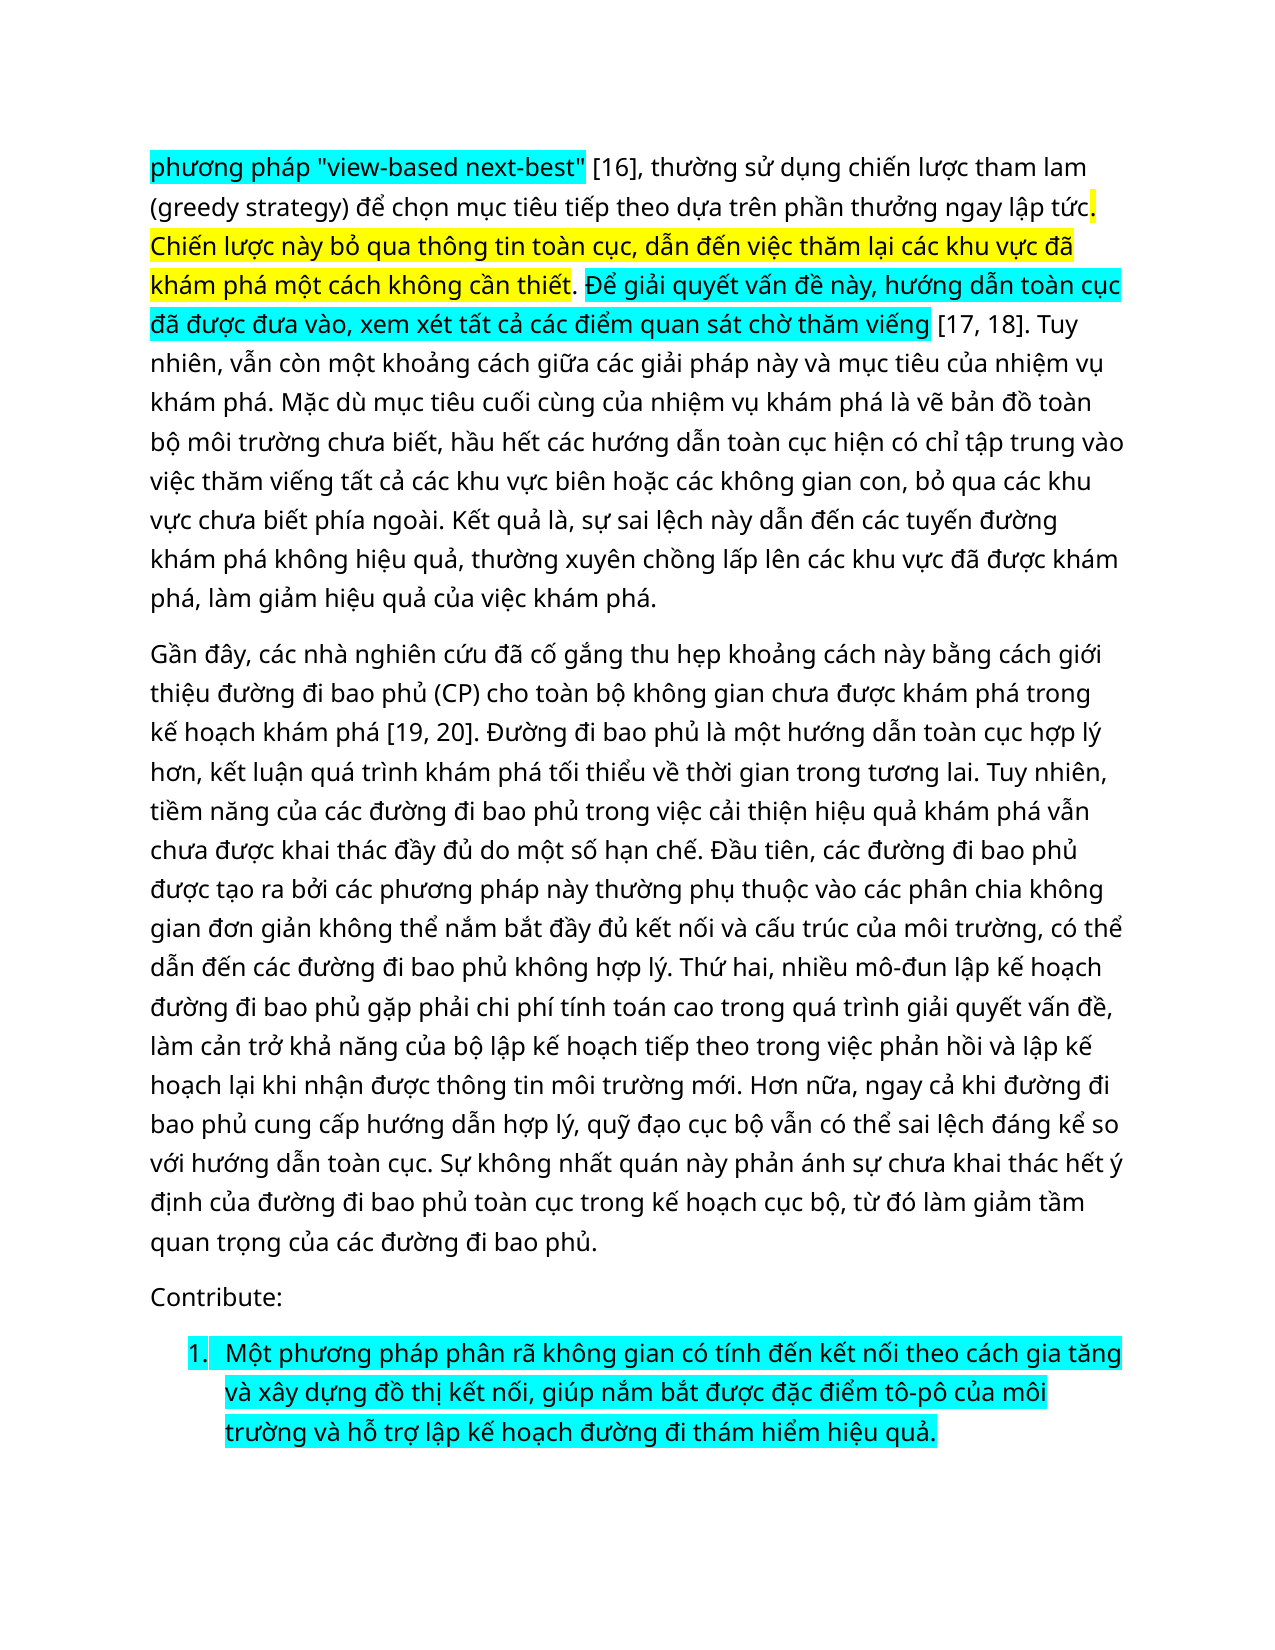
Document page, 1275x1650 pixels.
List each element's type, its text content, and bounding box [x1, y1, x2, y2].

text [150, 150, 1125, 615]
text Contribute: [150, 1280, 1125, 1314]
text Gần đây, các nhà nghiên cứu đã cố gắng thu hẹp khoảng cách này bằng cách giới thiệu đường đi bao phủ (CP) cho toàn bộ không gian chưa được khám phá trong kế hoạch khám phá [19, 20]. Đường đi bao phủ là một hướng dẫn toàn cục hợp lý hơn, kết luận quá trình khám phá tối thiểu về thời gian trong tương lai. Tuy nhiên, tiềm năng của các đường đi bao phủ trong việc cải thiện hiệu quả khám phá vẫn chưa được khai thác đầy đủ do một số hạn chế. Đầu tiên, các đường đi bao phủ được tạo ra bởi các phương pháp này thường phụ thuộc vào các phân chia không gian đơn giản không thể nắm bắt đầy đủ kết nối và cấu trúc của môi trường, có thể dẫn đến các đường đi bao phủ không hợp lý. Thứ hai, nhiều mô-đun lập kế hoạch đường đi bao phủ gặp phải chi phí tính toán cao trong quá trình giải quyết vấn đề, làm cản trở khả năng của bộ lập kế hoạch tiếp theo trong việc phản hồi và lập kế hoạch lại khi nhận được thông tin môi trường mới. Hơn nữa, ngay cả khi đường đi bao phủ cung cấp hướng dẫn hợp lý, quỹ đạo cục bộ vẫn có thể sai lệch đáng kể so với hướng dẫn toàn cục. Sự không nhất quán này phản ánh sự chưa khai thác hết ý định của đường đi bao phủ toàn cục trong kế hoạch cục bộ, từ đó làm giảm tầm quan trọng của các đường đi bao phủ. [150, 637, 1125, 1258]
list Một phương pháp phân rã không gian có tính đến kết nối theo cách gia tăng và xây dựng đồ thị kết nối, giúp nắm bắt được đặc điểm tô-pô của môi trường và hỗ trợ lập kế hoạch đường đi thám hiểm hiệu quả. [187, 1336, 1125, 1448]
